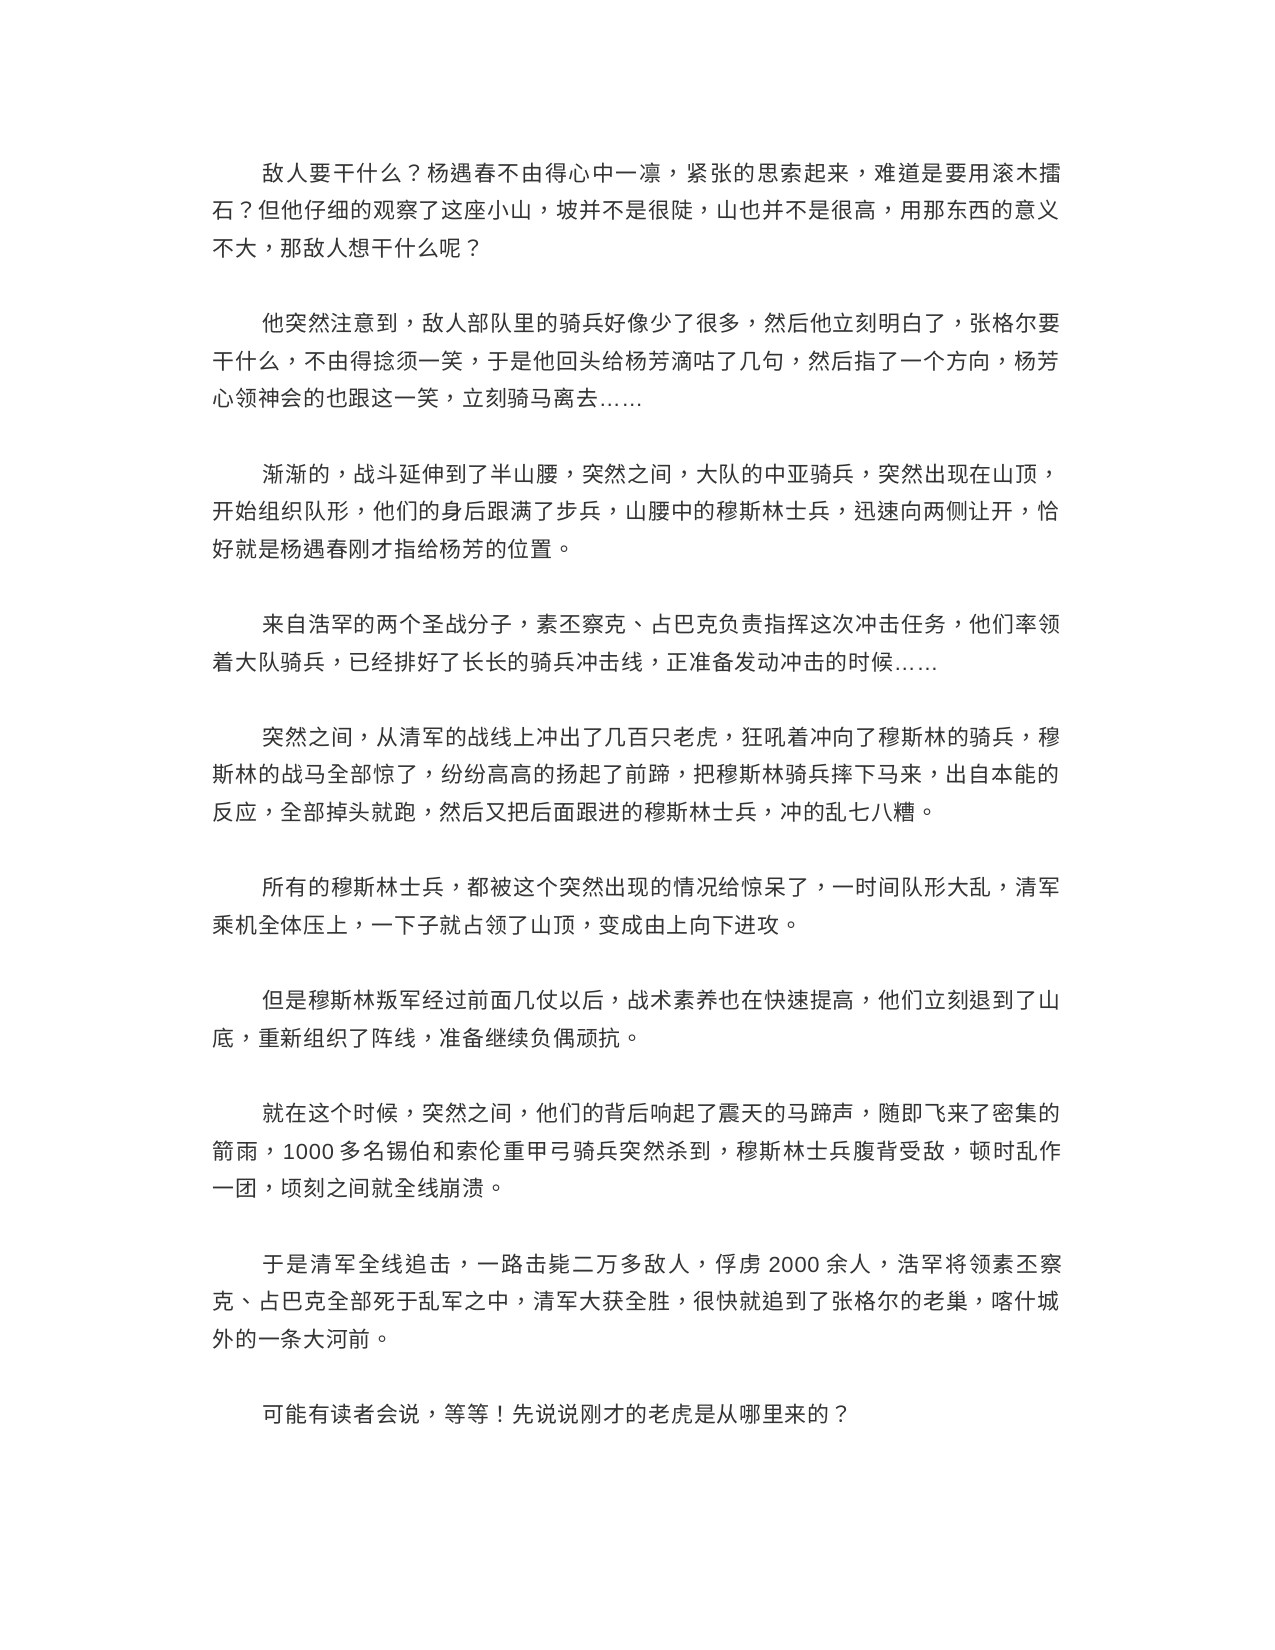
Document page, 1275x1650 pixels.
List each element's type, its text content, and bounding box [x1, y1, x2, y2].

text 所有的穆斯林士兵，都被这个突然出现的情况给惊呆了，一时间队形大乱，清军乘机全体压上，一下子就占领了山顶，变成由上向下进攻。 [212, 864, 1062, 939]
text 敌人要干什么？杨遇春不由得心中一凛，紧张的思索起来，难道是要用滚木擂石？但他仔细的观察了这座小山，坡并不是很陡，山也并不是很高，用那东西的意义不大，那敌人想干什么呢？ [212, 150, 1062, 262]
text 于是清军全线追击，一路击毙二万多敌人，俘虏2000余人，浩罕将领素丕察克、占巴克全部死于乱军之中，清军大获全胜，很快就追到了张格尔的老巢，喀什城外的一条大河前。 [212, 1241, 1062, 1353]
text 来自浩罕的两个圣战分子，素丕察克、占巴克负责指挥这次冲击任务，他们率领着大队骑兵，已经排好了长长的骑兵冲击线，正准备发动冲击的时候…… [212, 601, 1062, 676]
text 但是穆斯林叛军经过前面几仗以后，战术素养也在快速提高，他们立刻退到了山底，重新组织了阵线，准备继续负偶顽抗。 [212, 977, 1062, 1052]
text 渐渐的，战斗延伸到了半山腰，突然之间，大队的中亚骑兵，突然出现在山顶，开始组织队形，他们的身后跟满了步兵，山腰中的穆斯林士兵，迅速向两侧让开，恰好就是杨遇春刚才指给杨芳的位置。 [212, 451, 1062, 563]
text 可能有读者会说，等等！先说说刚才的老虎是从哪里来的？ [212, 1391, 1062, 1429]
text 就在这个时候，突然之间，他们的背后响起了震天的马蹄声，随即飞来了密集的箭雨，1000多名锡伯和索伦重甲弓骑兵突然杀到，穆斯林士兵腹背受敌，顿时乱作一团，顷刻之间就全线崩溃。 [212, 1090, 1062, 1203]
text 他突然注意到，敌人部队里的骑兵好像少了很多，然后他立刻明白了，张格尔要干什么，不由得捻须一笑，于是他回头给杨芳滴咕了几句，然后指了一个方向，杨芳心领神会的也跟这一笑，立刻骑马离去…… [212, 300, 1062, 413]
text 突然之间，从清军的战线上冲出了几百只老虎，狂吼着冲向了穆斯林的骑兵，穆斯林的战马全部惊了，纷纷高高的扬起了前蹄，把穆斯林骑兵摔下马来，出自本能的反应，全部掉头就跑，然后又把后面跟进的穆斯林士兵，冲的乱七八糟。 [212, 714, 1062, 827]
